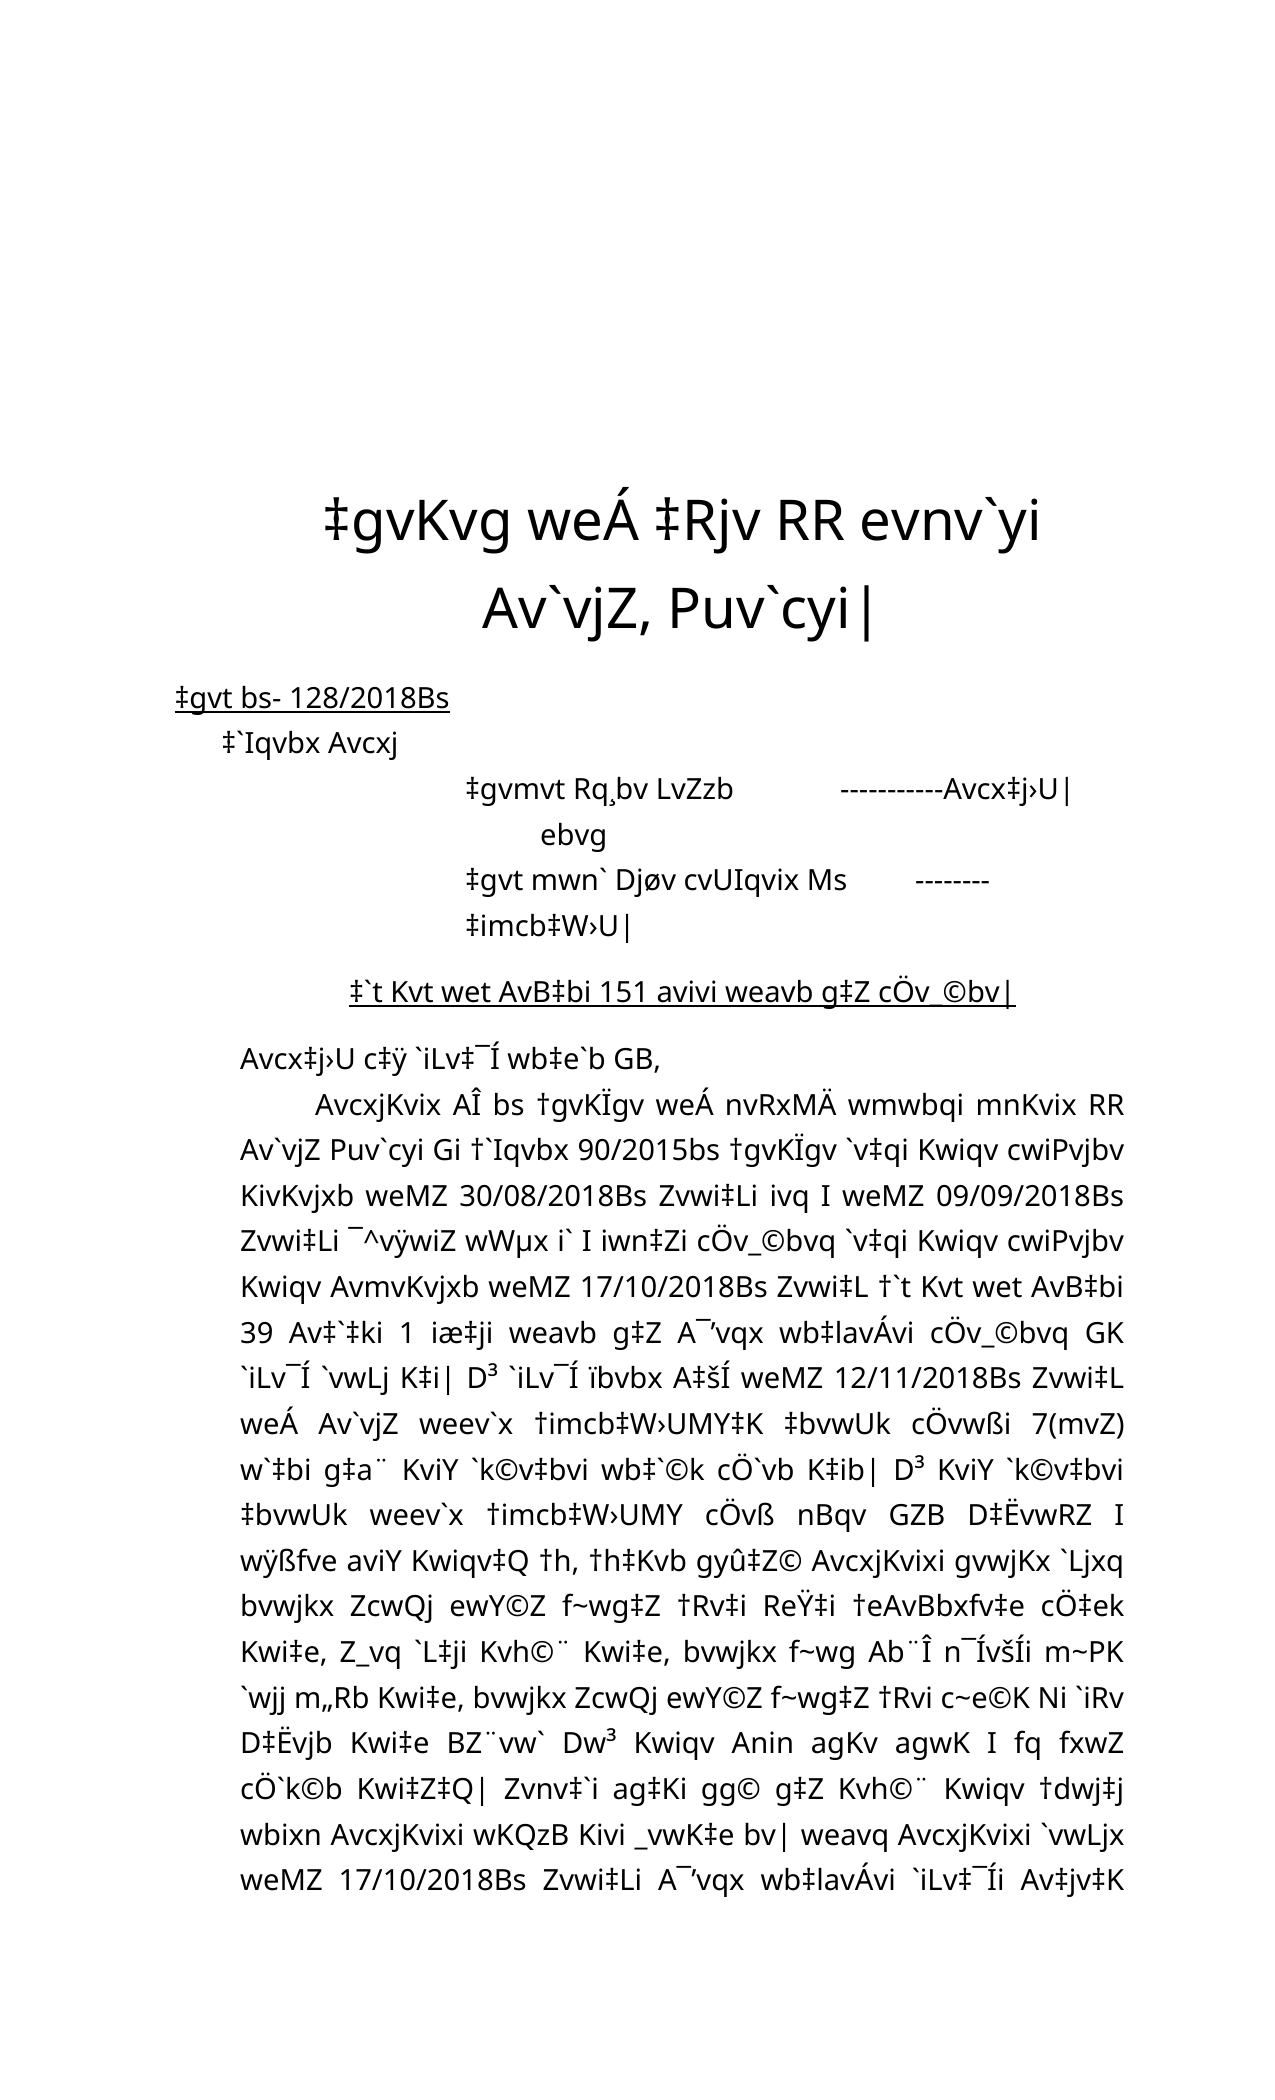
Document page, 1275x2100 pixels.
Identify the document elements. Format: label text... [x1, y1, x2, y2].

text ‡gvKvg weÁ ‡Rjv RR evnv`yi Av`vjZ, Puv`cyi| [240, 480, 1125, 645]
text ‡gvt mwn` Djøv cvUIqvix Ms --------‡imcb‡W›U| [465, 859, 1125, 945]
text ‡`Iqvbx Avcxj [221, 723, 1125, 762]
text ‡gvmvt Rq¸bv LvZzb -----------Avcx‡j›U| [465, 768, 1125, 808]
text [240, 1084, 1125, 1899]
text ‡`t Kvt wet AvB‡bi 151 avivi weavb g‡Z cÖv_©bv| [240, 972, 1125, 1011]
text ebvg [540, 814, 1125, 854]
text ‡gvt bs- 128/2018Bs [174, 677, 1125, 717]
text Avcx‡j›U c‡ÿ `iLv‡¯Í wb‡e`b GB, [240, 1038, 1125, 1078]
